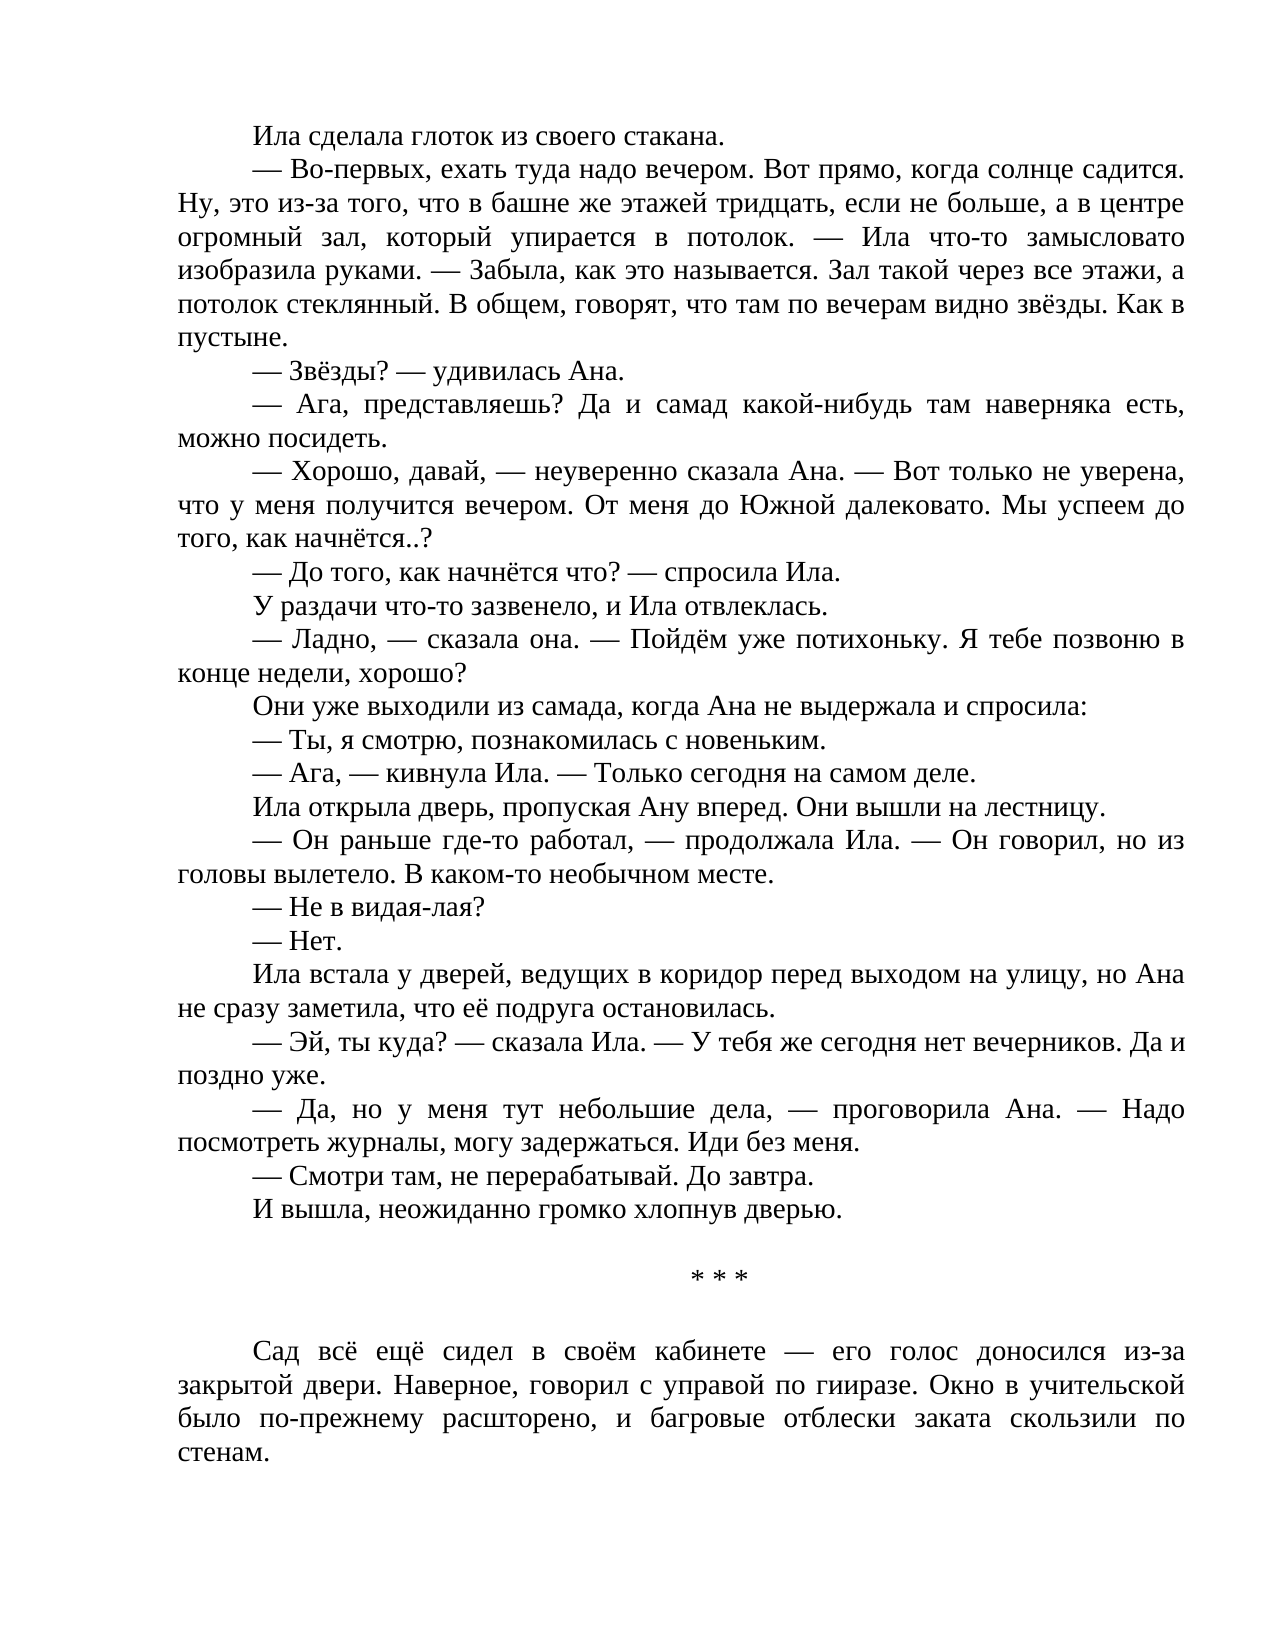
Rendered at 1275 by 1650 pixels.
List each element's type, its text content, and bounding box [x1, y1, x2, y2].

text Ила встала у дверей, ведущих в коридор перед выходом на улицу, но Ана не сразу заметила, что её подруга остановилась. [177, 957, 1186, 1024]
text — Эй, ты куда? — сказала Ила. — У тебя же сегодня нет вечерников. Да и поздно уже. [177, 1024, 1186, 1091]
text — Ага, представляешь? Да и самад какой-нибудь там наверняка есть, можно посидеть. [177, 386, 1186, 453]
text Сад всё ещё сидел в своём кабинете — его голос доносился из-за закрытой двери. Наверное, говорил с управой по гииразе. Окно в учительской было по-прежнему расшторено, и багровые отблески заката скользили по стенам. [177, 1333, 1186, 1468]
text — Звёзды? — удивилась Ана. [177, 353, 1186, 386]
text Ила открыла дверь, пропуская Ану вперед. Они вышли на лестницу. [177, 789, 1186, 822]
text — Смотри там, не перерабатывай. До завтра. [177, 1158, 1186, 1191]
text Ила сделала глоток из своего стакана. [177, 118, 1186, 152]
text — Не в видая-лая? [177, 889, 1186, 923]
text — Он раньше где-то работал, — продолжала Ила. — Он говорил, но из головы вылетело. В каком-то необычном месте. [177, 822, 1186, 889]
text * * * [177, 1262, 1186, 1296]
text И вышла, неожиданно громко хлопнув дверью. [177, 1191, 1186, 1225]
text — До того, как начнётся что? — спросила Ила. [177, 554, 1186, 588]
text — Хорошо, давай, — неуверенно сказала Ана. — Вот только не уверена, что у меня получится вечером. От меня до Южной далековато. Мы успеем до того, как начнётся..? [177, 453, 1186, 554]
text У раздачи что-то зазвенело, и Ила отвлеклась. [177, 588, 1186, 621]
text — Ты, я смотрю, познакомилась с новеньким. [177, 722, 1186, 755]
text Они уже выходили из самада, когда Ана не выдержала и спросила: [177, 688, 1186, 722]
text — Во-первых, ехать туда надо вечером. Вот прямо, когда солнце садится. Ну, это из-за того, что в башне же этажей тридцать, если не больше, а в центре огромный зал, который упирается в потолок. — Ила что-то замысловато изобразила руками. — Забыла, как это называется. Зал такой через все этажи, а потолок стеклянный. В общем, говорят, что там по вечерам видно звёзды. Как в пустыне. [177, 152, 1186, 353]
text — Да, но у меня тут небольшие дела, — проговорила Ана. — Надо посмотреть журналы, могу задержаться. Иди без меня. [177, 1091, 1186, 1158]
text — Нет. [177, 923, 1186, 957]
text — Ага, — кивнула Ила. — Только сегодня на самом деле. [177, 755, 1186, 789]
text — Ладно, — сказала она. — Пойдём уже потихоньку. Я тебе позвоню в конце недели, хорошо? [177, 621, 1186, 688]
